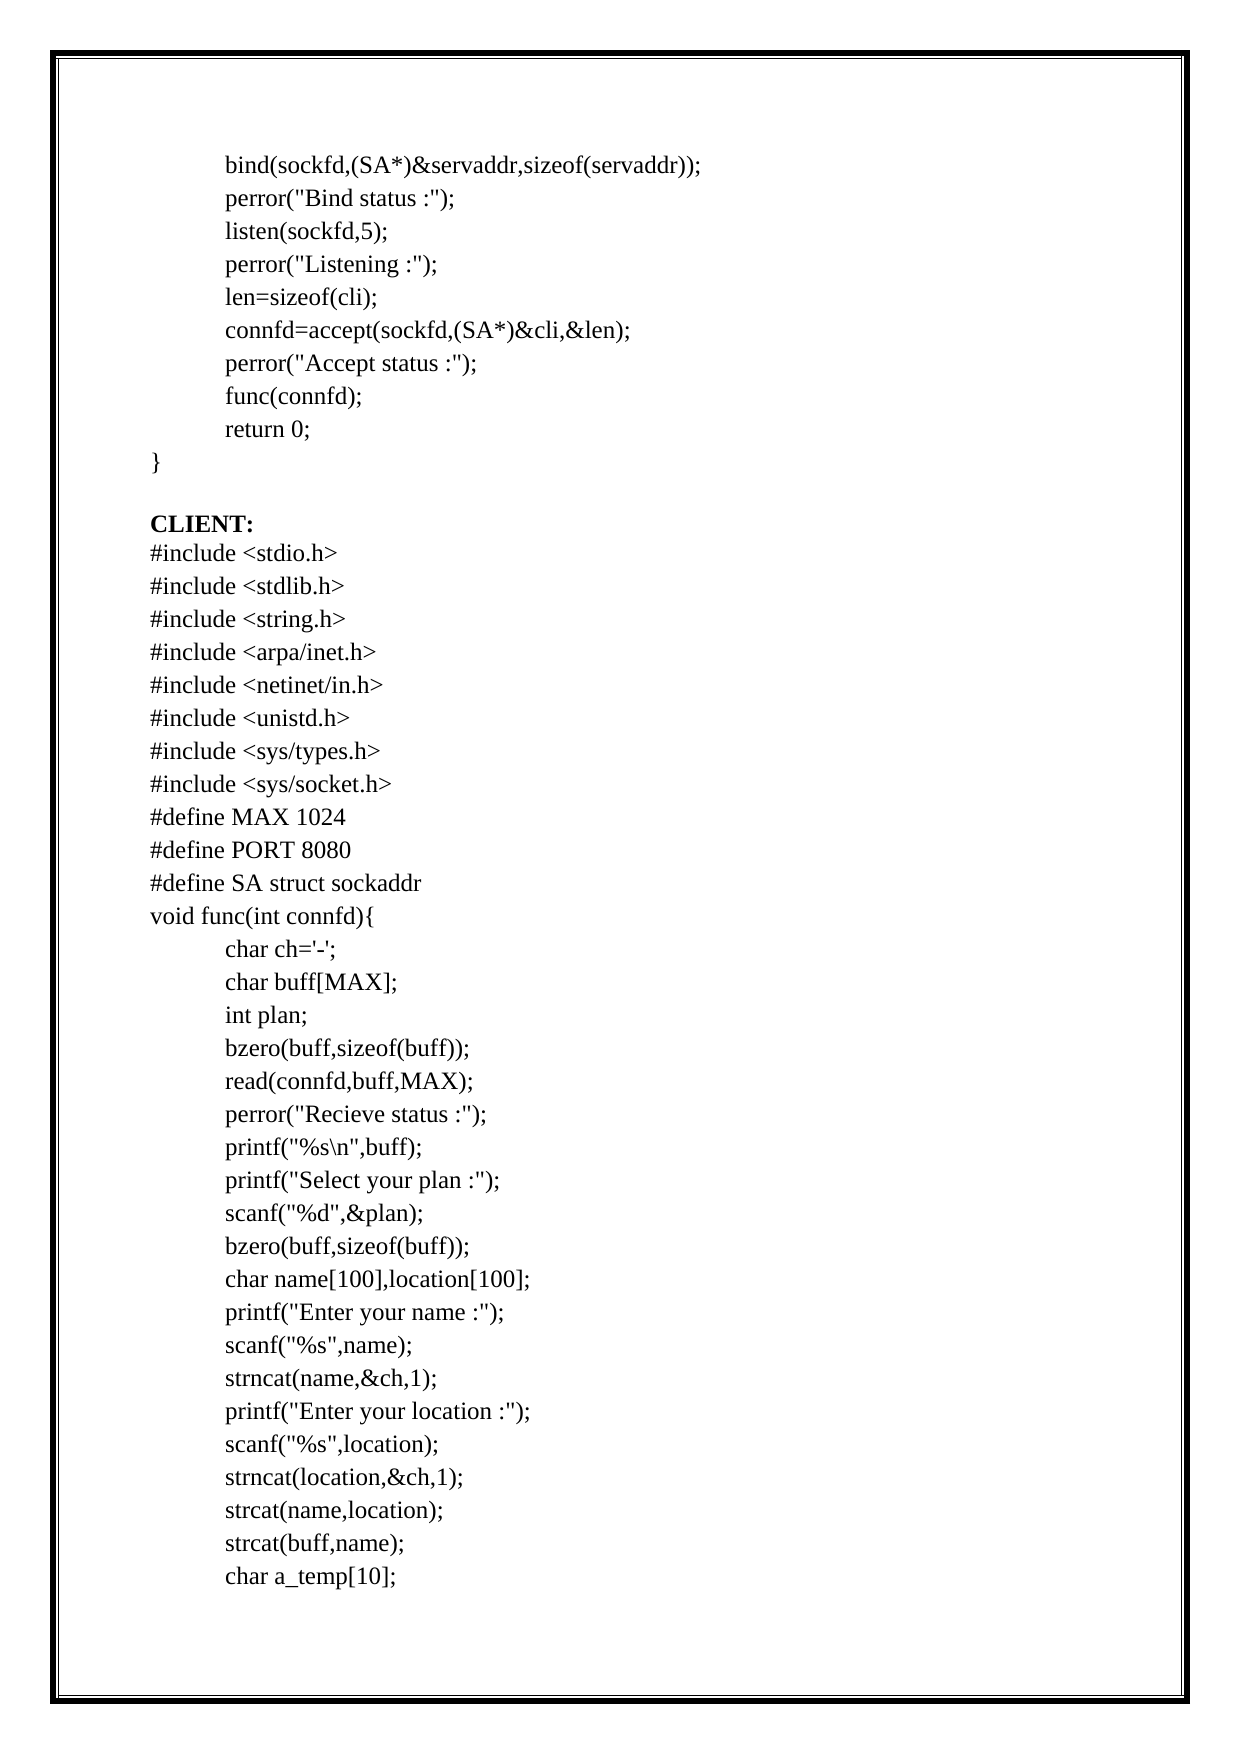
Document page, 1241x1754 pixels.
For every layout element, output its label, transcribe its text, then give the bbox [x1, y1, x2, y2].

text strcat(name,location); [150, 1495, 1090, 1524]
text return 0; [150, 414, 1090, 443]
text int plan; [150, 1000, 1090, 1029]
text char buff[MAX]; [150, 967, 1090, 996]
text strncat(location,&ch,1); [150, 1462, 1090, 1491]
text len=sizeof(cli); [150, 282, 1090, 311]
text char name[100],location[100]; [150, 1264, 1090, 1293]
text perror("Listening :"); [150, 249, 1090, 278]
text strncat(name,&ch,1); [150, 1363, 1090, 1392]
text printf("Enter your name :"); [150, 1297, 1090, 1326]
text scanf("%s",name); [150, 1330, 1090, 1359]
text #define SA struct sockaddr [150, 868, 1090, 897]
text #define MAX 1024 [150, 802, 1090, 831]
text CLIENT: [150, 509, 1090, 538]
text func(connfd); [150, 381, 1090, 410]
text char ch='-'; [150, 934, 1090, 963]
text printf("Select your plan :"); [150, 1165, 1090, 1194]
text perror("Recieve status :"); [150, 1099, 1090, 1128]
text bind(sockfd,(SA*)&servaddr,sizeof(servaddr)); [150, 150, 1090, 179]
text void func(int connfd){ [150, 901, 1090, 930]
text #include <netinet/in.h> [150, 670, 1090, 698]
text connfd=accept(sockfd,(SA*)&cli,&len); [150, 315, 1090, 344]
text printf("Enter your location :"); [150, 1396, 1090, 1425]
text listen(sockfd,5); [150, 216, 1090, 245]
text bzero(buff,sizeof(buff)); [150, 1231, 1090, 1260]
text scanf("%s",location); [150, 1429, 1090, 1458]
text perror("Accept status :"); [150, 348, 1090, 377]
text strcat(buff,name); [150, 1528, 1090, 1557]
text perror("Bind status :"); [150, 183, 1090, 212]
text #include <stdlib.h> [150, 571, 1090, 599]
text #include <stdio.h> [150, 538, 1090, 566]
text #include <string.h> [150, 604, 1090, 632]
text #include <arpa/inet.h> [150, 637, 1090, 666]
text #include <sys/socket.h> [150, 769, 1090, 798]
text #include <unistd.h> [150, 703, 1090, 732]
text scanf("%d",&plan); [150, 1198, 1090, 1227]
text #define PORT 8080 [150, 835, 1090, 864]
text #include <sys/types.h> [150, 736, 1090, 764]
text bzero(buff,sizeof(buff)); [150, 1033, 1090, 1062]
text read(connfd,buff,MAX); [150, 1066, 1090, 1095]
text printf("%s\n",buff); [150, 1132, 1090, 1161]
text char a_temp[10]; [150, 1561, 1090, 1590]
text } [150, 447, 1090, 476]
